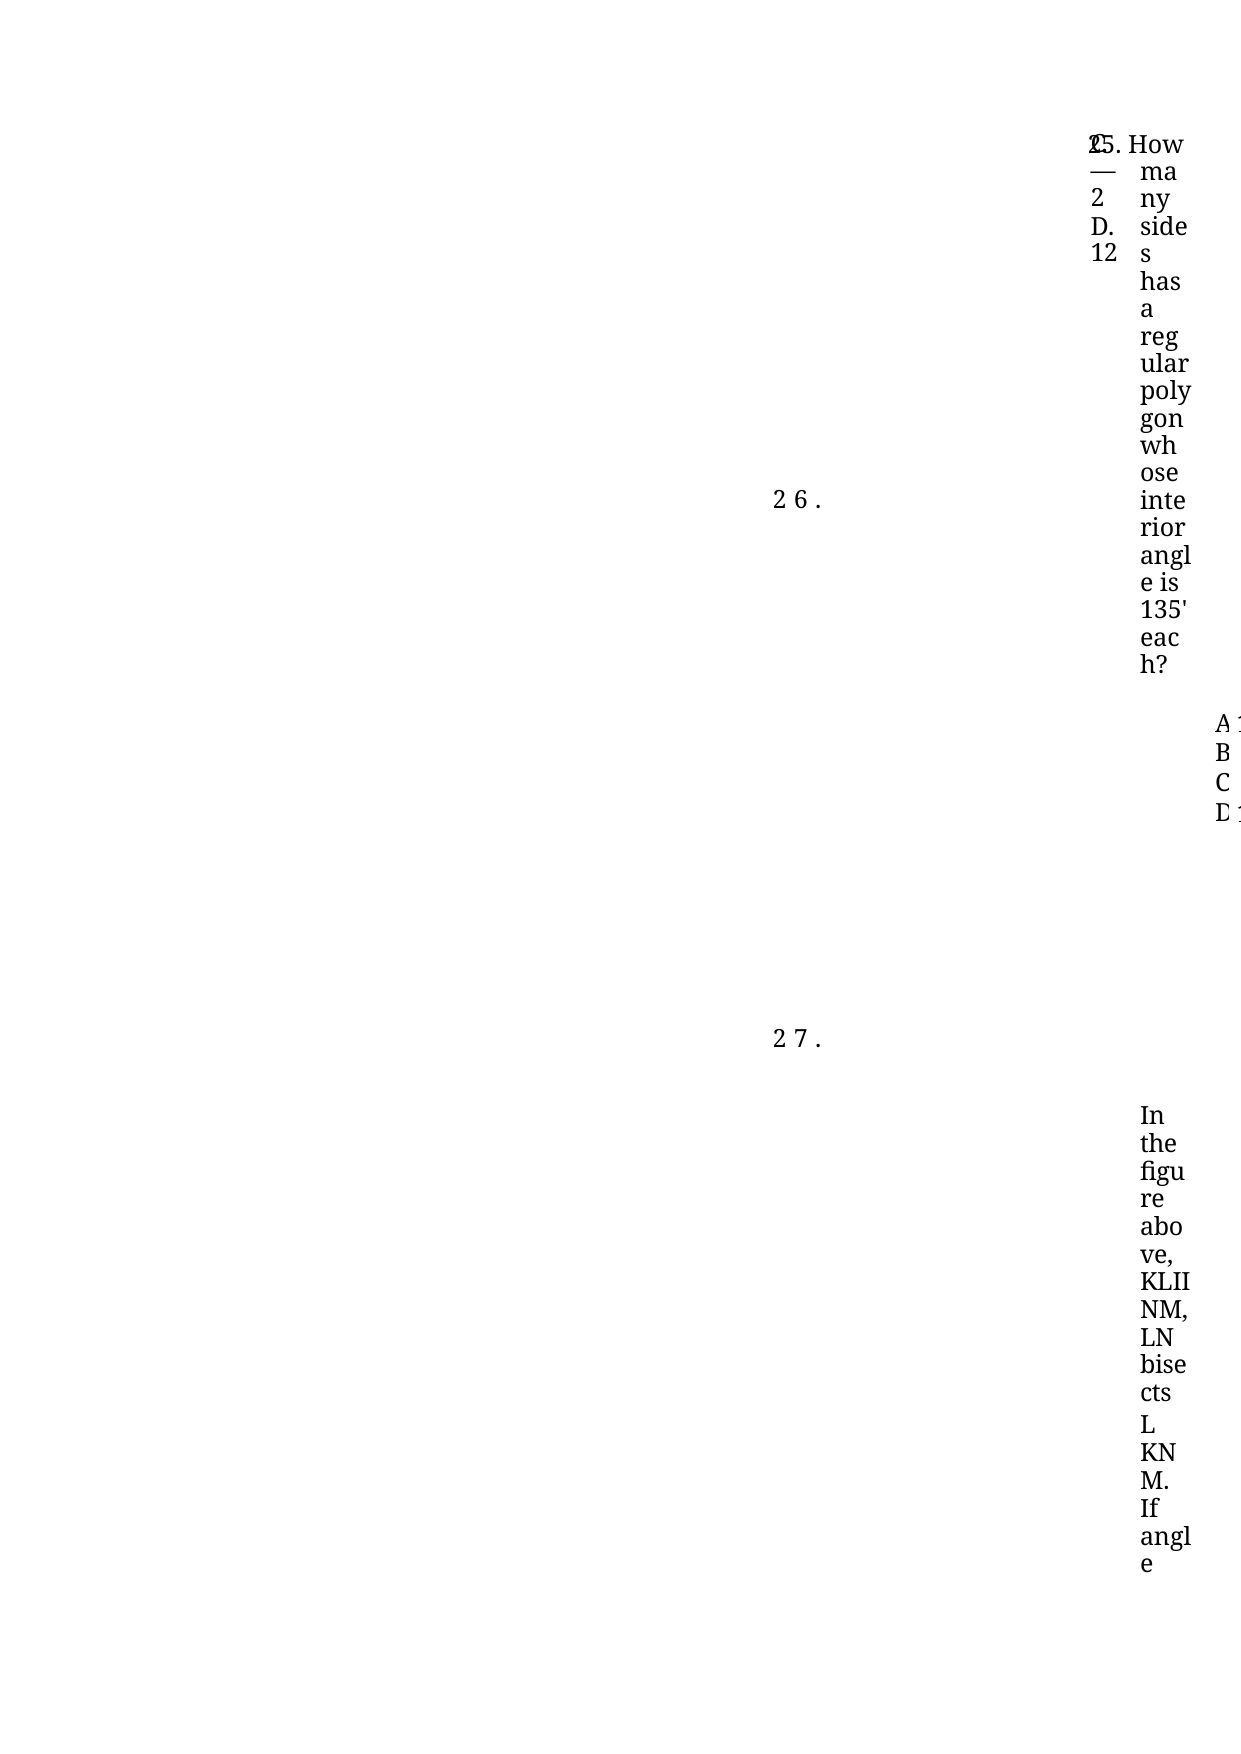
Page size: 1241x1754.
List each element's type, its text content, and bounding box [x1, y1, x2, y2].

list In the figure above, KLIINM, LN bisects [1140, 1102, 1191, 1407]
text 25. How many sides has a regular polygon whose interior angle is 135' each? [1140, 131, 1191, 679]
list —2 [1090, 131, 1116, 212]
list 12 [1090, 214, 1116, 267]
table_header [1140, 697, 1229, 740]
table_cell [1140, 800, 1229, 829]
table_cell [1140, 770, 1229, 800]
table_cell [1140, 740, 1229, 770]
text L KNM. If angle KLN is 54° and angle MKN is 35', calculate the size of angle KMN. [1140, 1412, 1191, 1578]
